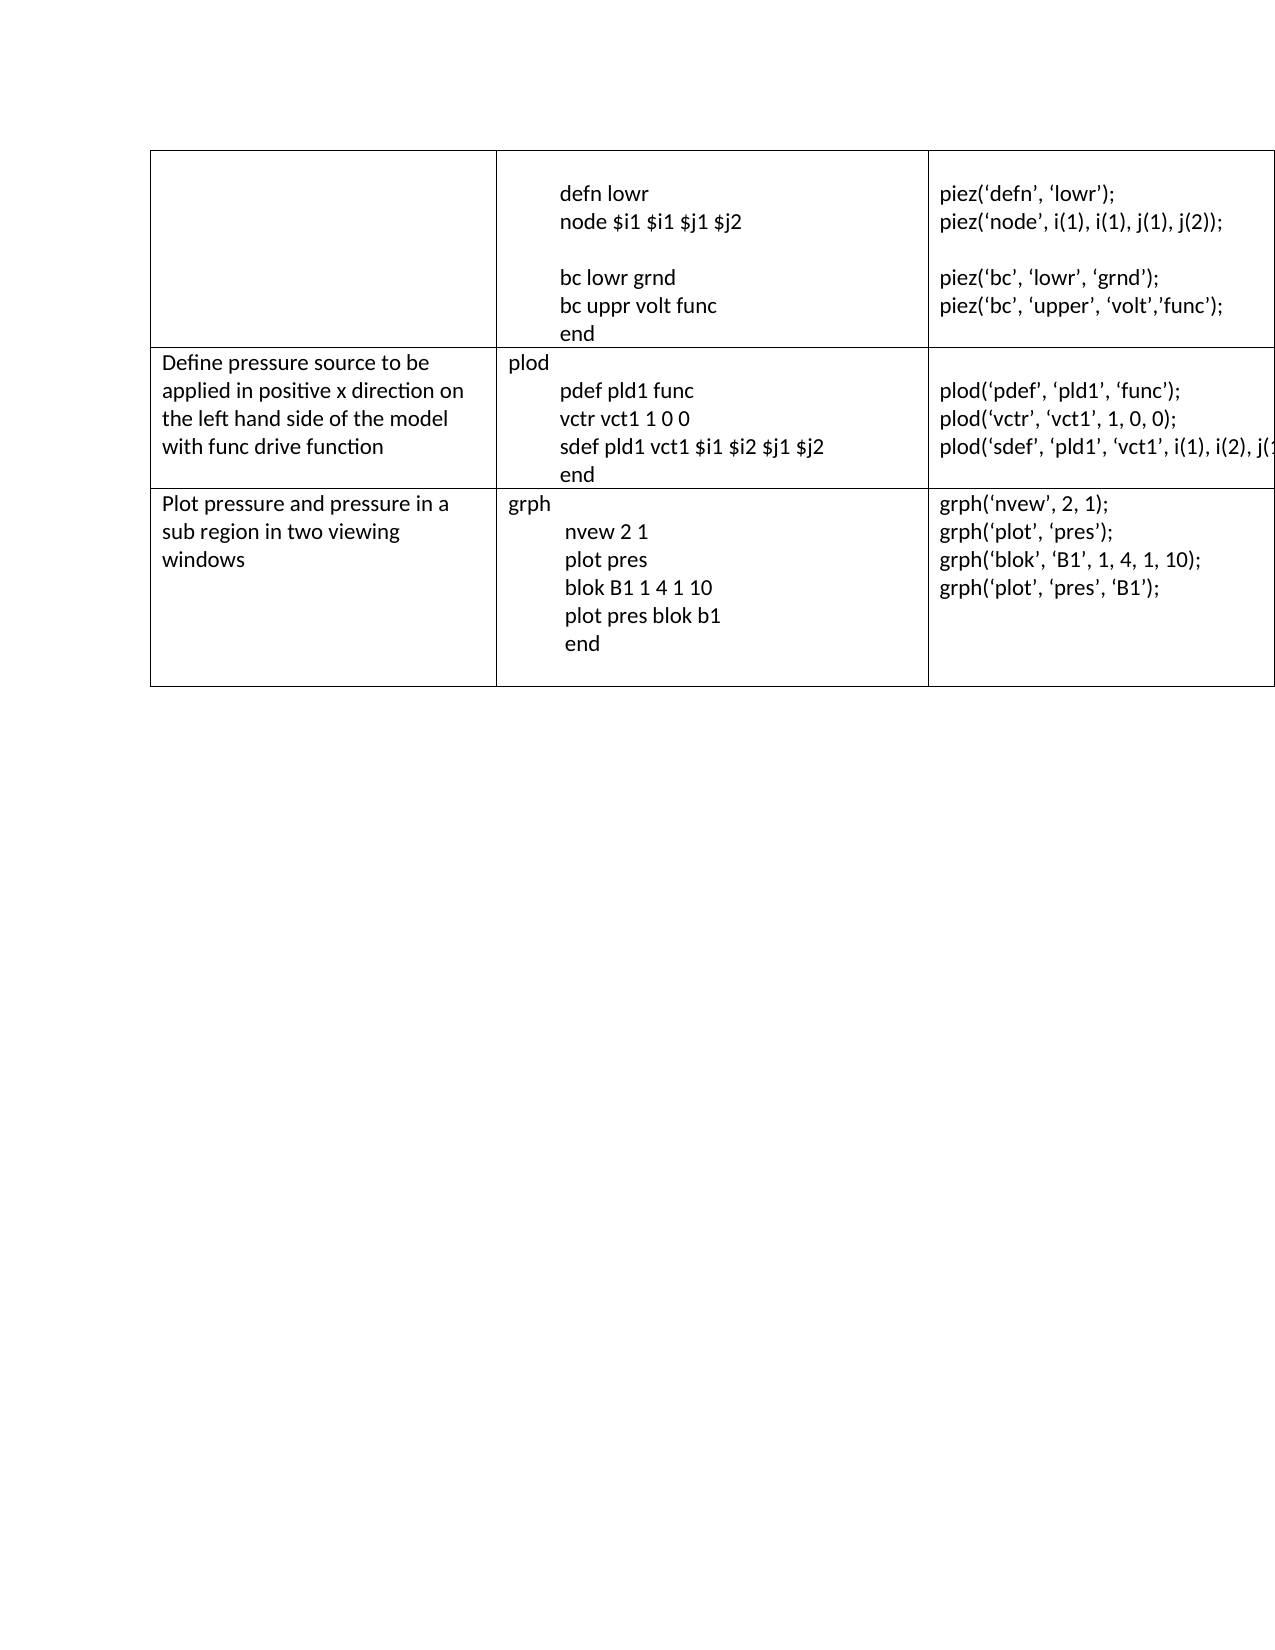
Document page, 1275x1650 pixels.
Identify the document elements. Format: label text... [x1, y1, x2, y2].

table_cell Plot pressure and pressure in a sub region in two viewing windows [151, 489, 496, 686]
table_cell Define pressure source to be applied in positive x direction on the left hand side of the model with func drive function [151, 348, 496, 488]
table_cell plod pdef pld1 func vctr vct1 1 0 0 sdef pld1 vct1 $i1 $i2 $j1 $j2 end [497, 348, 928, 488]
table_cell grph(‘nvew’, 2, 1); grph(‘plot’, ‘pres’); grph(‘blok’, ‘B1’, 1, 4, 1, 10); grph(‘plot’, ‘pres’, ‘B1’); [929, 489, 1274, 686]
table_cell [151, 151, 496, 347]
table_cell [929, 151, 1274, 347]
table_cell plod(‘pdef’, ‘pld1’, ‘func’); plod(‘vctr’, ‘vct1’, 1, 0, 0); plod(‘sdef’, ‘pld1’, ‘vct1’, i(1), i(2), j(1), j(2)); [929, 348, 1274, 488]
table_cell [497, 151, 928, 347]
table_cell grph nvew 2 1 plot pres blok B1 1 4 1 10 plot pres blok b1 end [497, 489, 928, 686]
